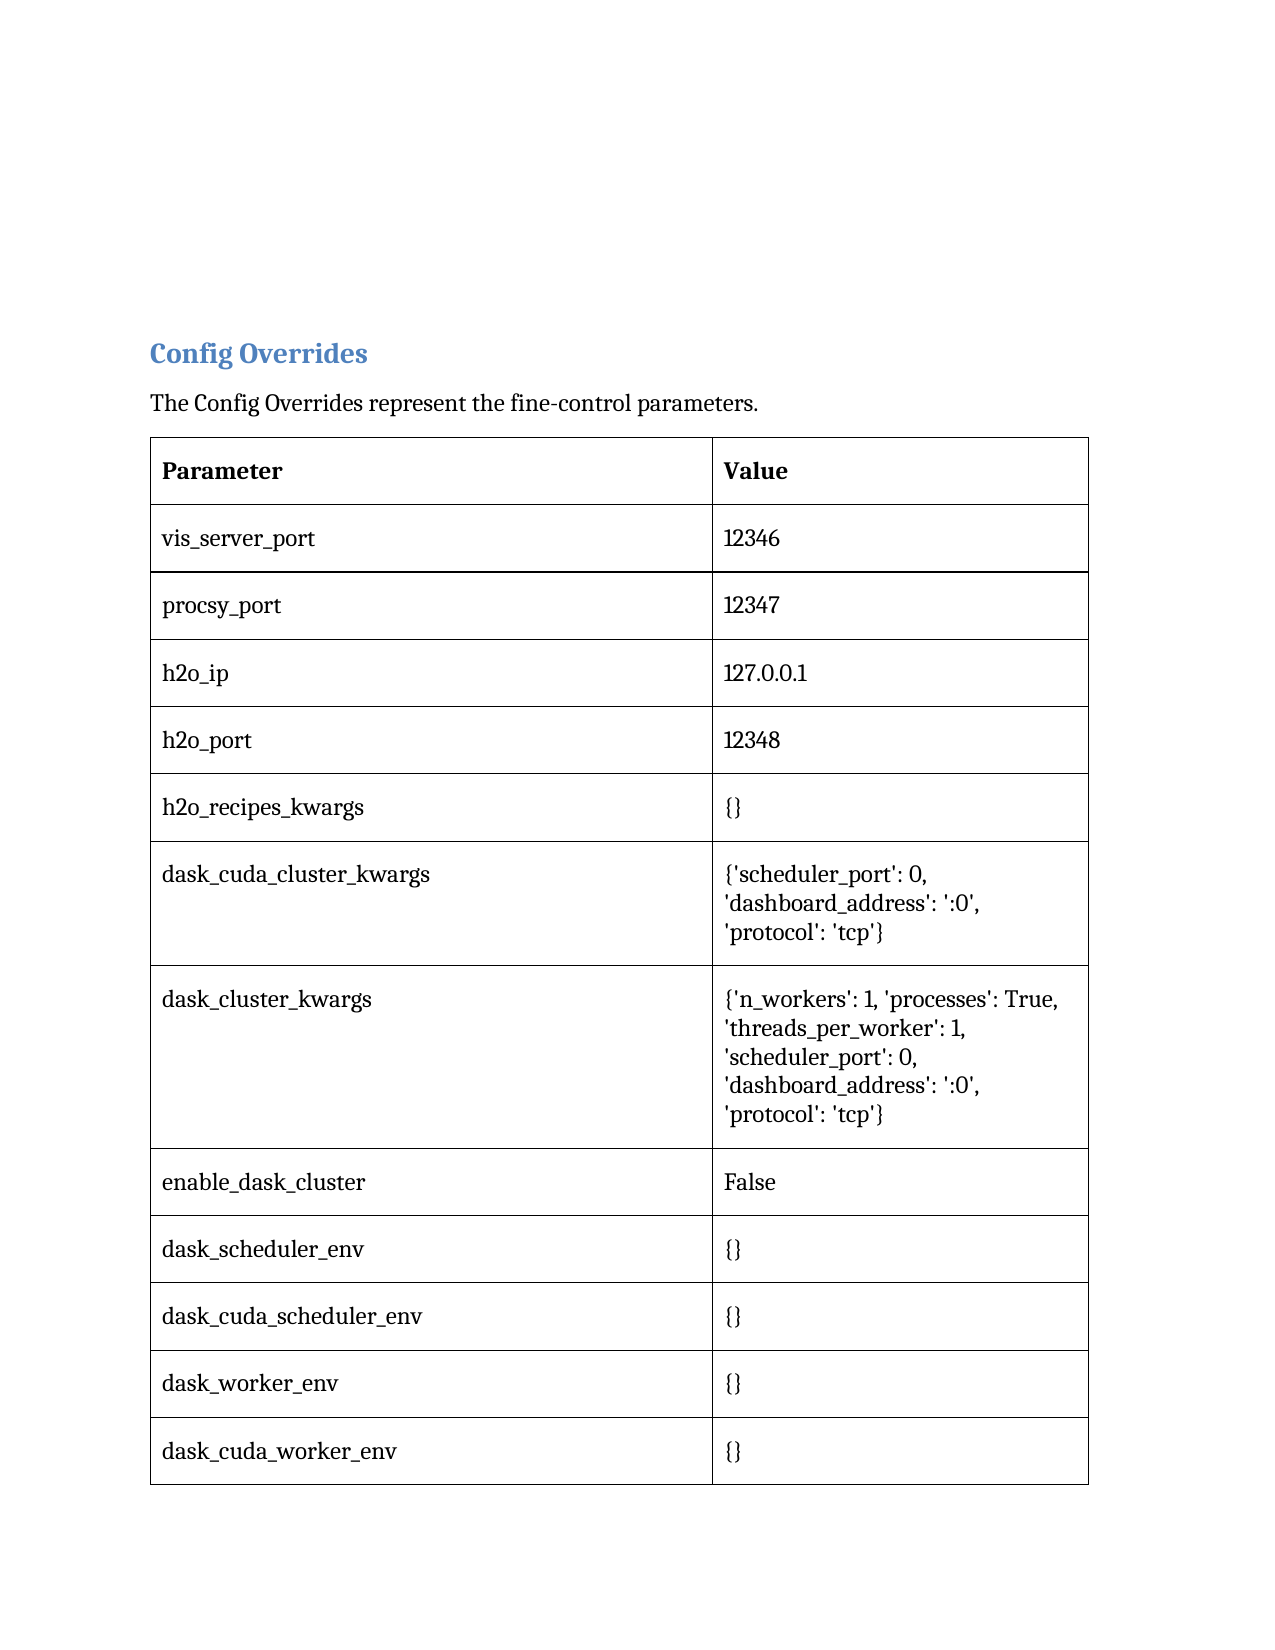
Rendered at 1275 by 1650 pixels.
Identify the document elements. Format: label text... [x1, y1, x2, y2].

table_cell dask_cuda_scheduler_env [151, 1283, 712, 1349]
table_cell dask_worker_env [151, 1351, 712, 1417]
table_cell {} [713, 1216, 1088, 1282]
table_cell {} [713, 1283, 1088, 1349]
table_cell 12348 [713, 707, 1088, 773]
table_cell dask_scheduler_env [151, 1216, 712, 1282]
table_cell 12346 [713, 505, 1088, 571]
table_cell False [713, 1149, 1088, 1215]
table_cell h2o_port [151, 707, 712, 773]
table_cell {'scheduler_port': 0, 'dashboard_address': ':0', 'protocol': 'tcp'} [713, 842, 1088, 965]
table_cell {} [713, 1351, 1088, 1417]
table_cell dask_cuda_worker_env [151, 1418, 712, 1484]
text The Config Overrides represent the fine-control parameters. [150, 389, 1125, 418]
table_cell {'n_workers': 1, 'processes': True, 'threads_per_worker': 1, 'scheduler_port': 0, 'dashboard_address': ':0', 'protocol': 'tcp'} [713, 966, 1088, 1148]
subtitle Config Overrides [150, 337, 1125, 371]
table_cell h2o_ip [151, 640, 712, 706]
table_cell vis_server_port [151, 505, 712, 571]
table_header Parameter [151, 438, 712, 504]
table_cell {} [713, 1418, 1088, 1484]
table_cell h2o_recipes_kwargs [151, 774, 712, 841]
table_header Value [713, 438, 1088, 504]
table_cell procsy_port [151, 573, 712, 639]
table_cell dask_cuda_cluster_kwargs [151, 842, 712, 965]
table_cell dask_cluster_kwargs [151, 966, 712, 1148]
table_cell enable_dask_cluster [151, 1149, 712, 1215]
table_cell 12347 [713, 573, 1088, 639]
table_cell 127.0.0.1 [713, 640, 1088, 706]
table_cell {} [713, 774, 1088, 841]
